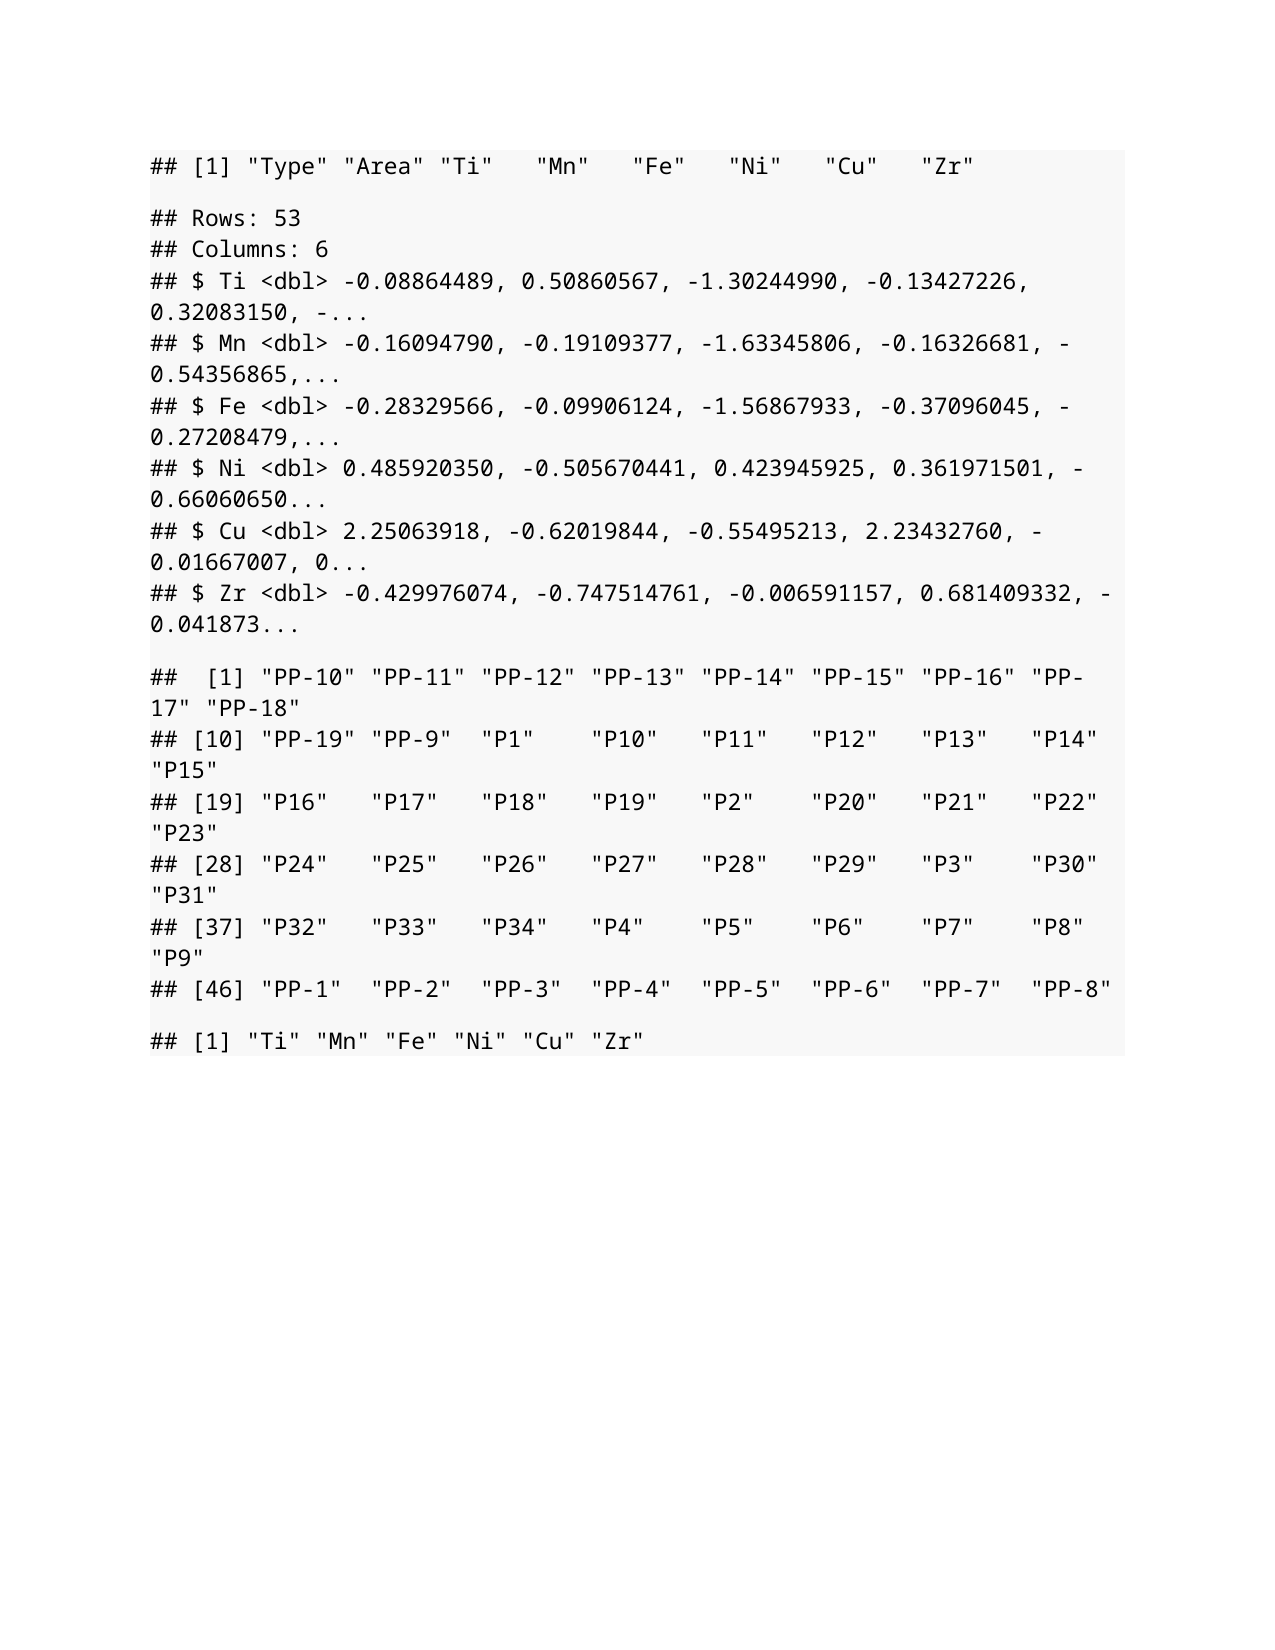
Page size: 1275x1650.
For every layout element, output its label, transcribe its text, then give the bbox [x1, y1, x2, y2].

text ## [1] "Type" "Area" "Ti" "Mn" "Fe" "Ni" "Cu" "Zr" [150, 150, 1125, 181]
text ## Rows: 53 ## Columns: 6 ## $ Ti <dbl> -0.08864489, 0.50860567, -1.30244990, -0.13427226, 0.32083150, -... ## $ Mn <dbl> -0.16094790, -0.19109377, -1.63345806, -0.16326681, -0.54356865,... ## $ Fe <dbl> -0.28329566, -0.09906124, -1.56867933, -0.37096045, -0.27208479,... ## $ Ni <dbl> 0.485920350, -0.505670441, 0.423945925, 0.361971501, -0.66060650... ## $ Cu <dbl> 2.25063918, -0.62019844, -0.55495213, 2.23432760, -0.01667007, 0... ## $ Zr <dbl> -0.429976074, -0.747514761, -0.006591157, 0.681409332, -0.041873... [150, 202, 1125, 639]
text ## [1] "Ti" "Mn" "Fe" "Ni" "Cu" "Zr" [150, 1025, 1125, 1056]
text ## [1] "PP-10" "PP-11" "PP-12" "PP-13" "PP-14" "PP-15" "PP-16" "PP-17" "PP-18" ## [10] "PP-19" "PP-9" "P1" "P10" "P11" "P12" "P13" "P14" "P15" ## [19] "P16" "P17" "P18" "P19" "P2" "P20" "P21" "P22" "P23" ## [28] "P24" "P25" "P26" "P27" "P28" "P29" "P3" "P30" "P31" ## [37] "P32" "P33" "P34" "P4" "P5" "P6" "P7" "P8" "P9" ## [46] "PP-1" "PP-2" "PP-3" "PP-4" "PP-5" "PP-6" "PP-7" "PP-8" [150, 660, 1125, 1004]
